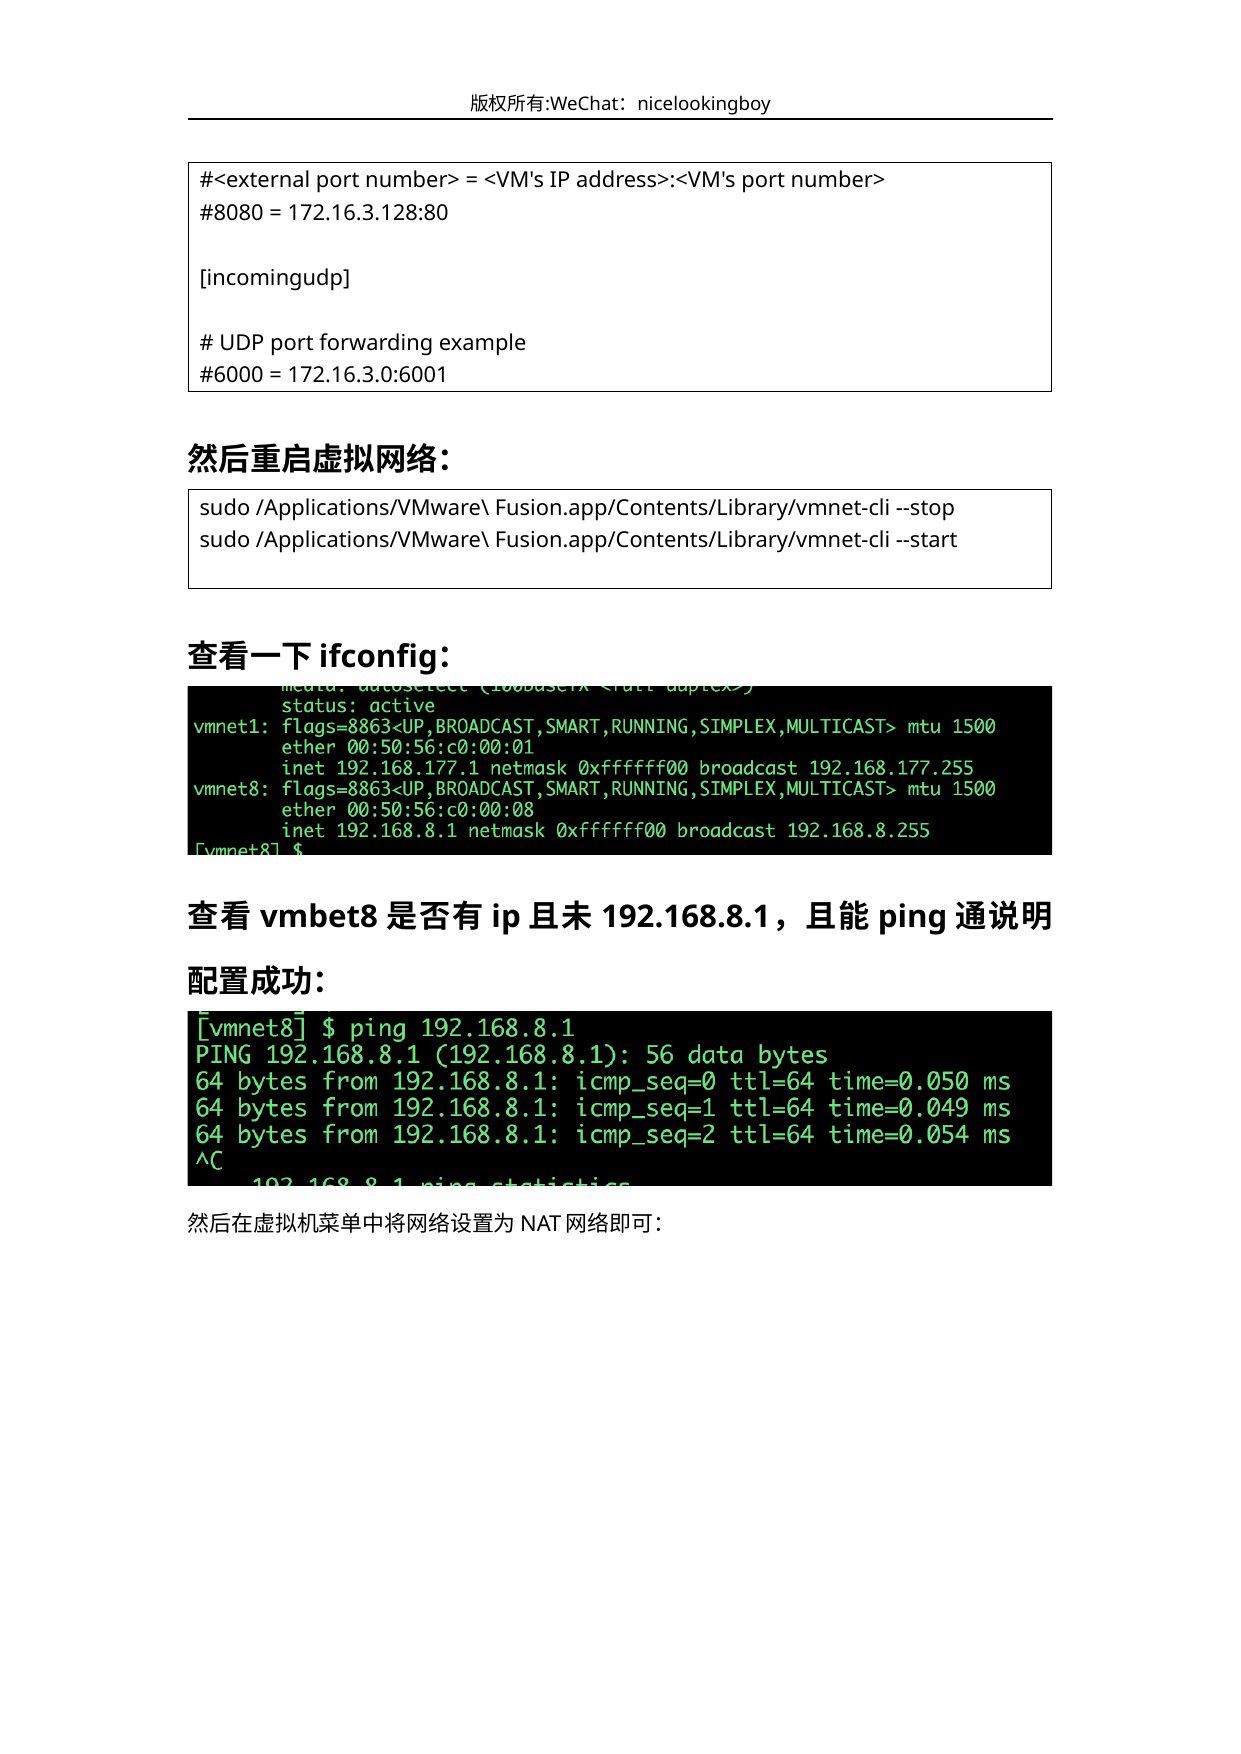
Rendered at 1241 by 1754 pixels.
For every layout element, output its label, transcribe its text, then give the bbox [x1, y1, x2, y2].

picture [187, 686, 1053, 855]
text 然后重启虚拟网络： [187, 424, 1053, 489]
table_header sudo /Applications/VMware\ Fusion.app/Contents/Library/vmnet-cli --stop sudo /Applications/VMware\ Fusion.app/Contents/Library/vmnet-cli --start [189, 490, 1051, 588]
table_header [189, 163, 1051, 391]
text 然后在虚拟机菜单中将网络设置为NAT网络即可： [187, 1206, 1053, 1239]
text 查看vmbet8是否有ip且未192.168.8.1，且能ping通说明配置成功： [187, 881, 1053, 1011]
picture [187, 1011, 1053, 1186]
text 查看一下ifconfig： [187, 621, 1053, 686]
